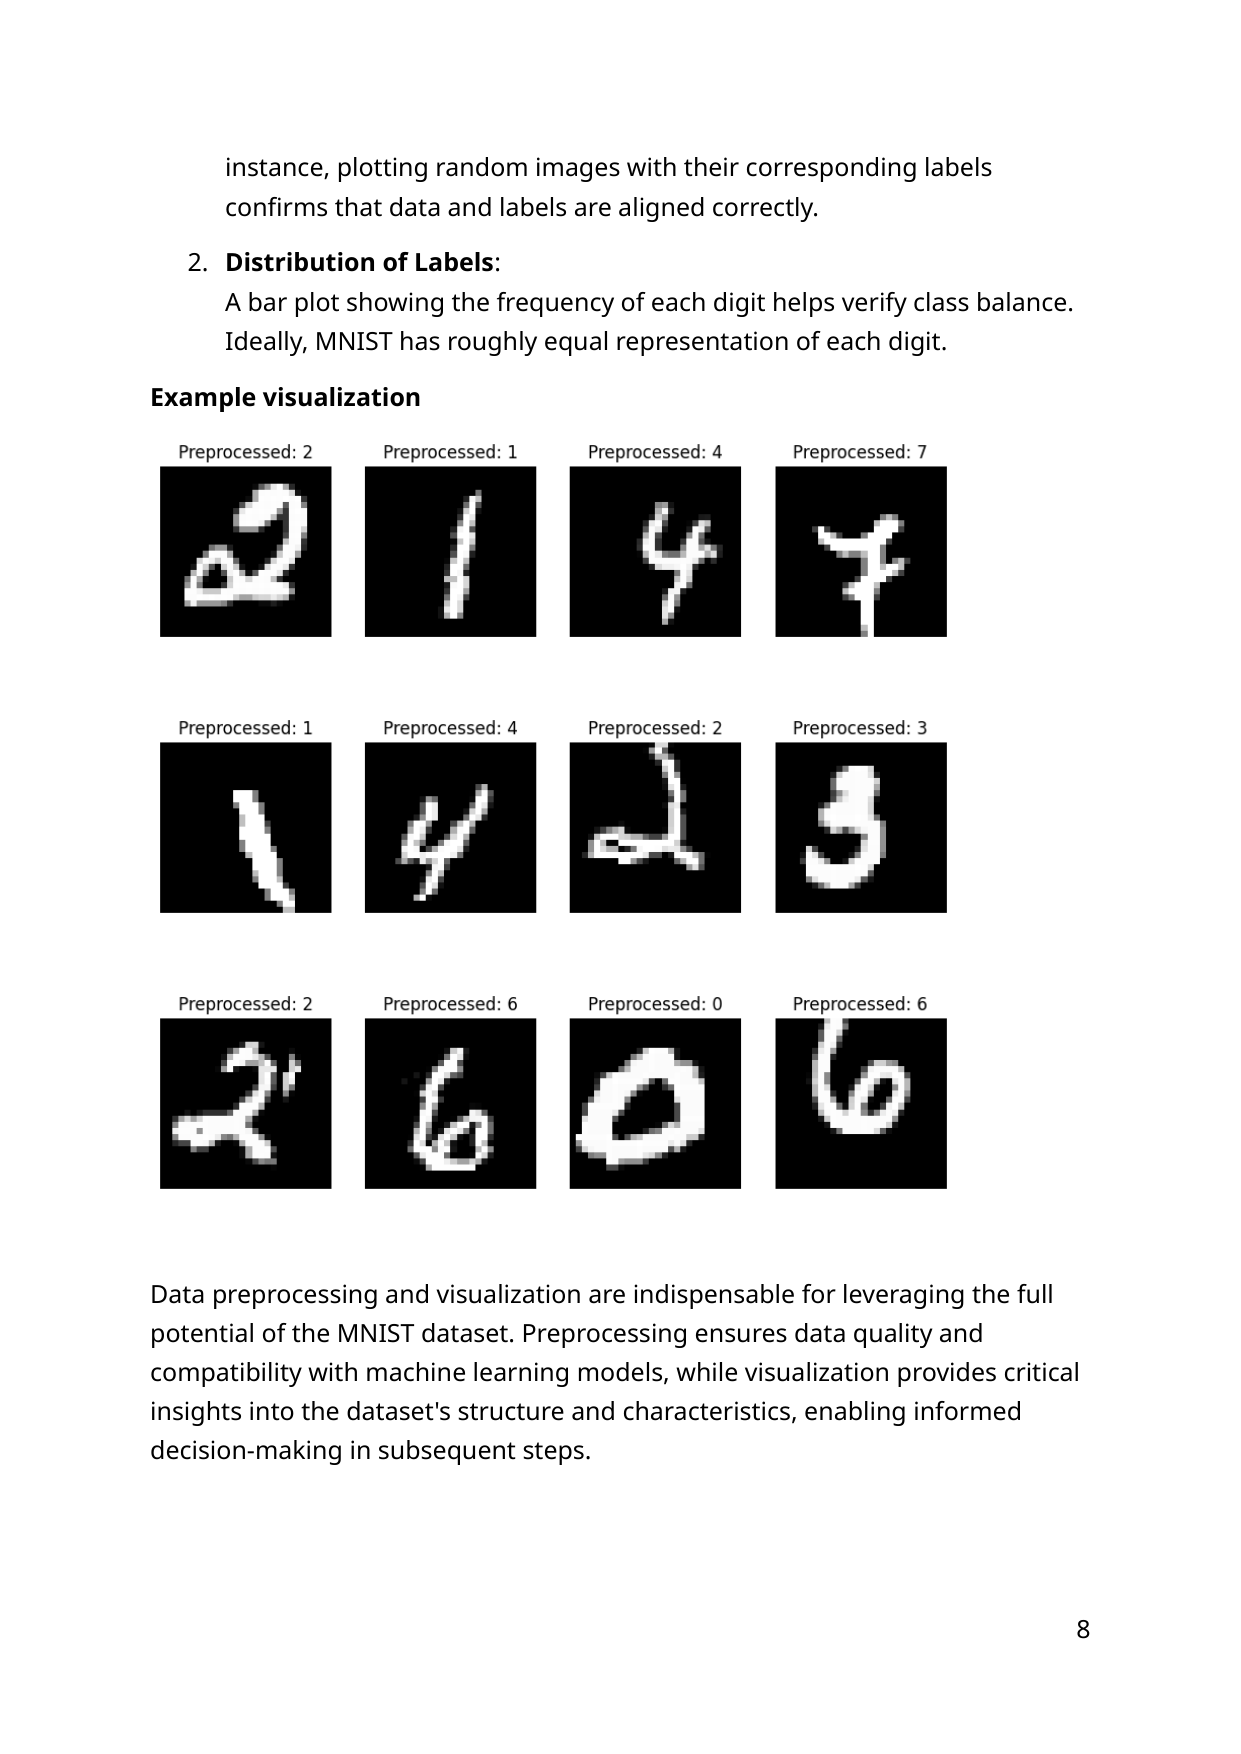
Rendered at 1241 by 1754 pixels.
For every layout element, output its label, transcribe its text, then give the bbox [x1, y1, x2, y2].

text Data preprocessing and visualization are indispensable for leveraging the full potential of the MNIST dataset. Preprocessing ensures data quality and compatibility with machine learning models, while visualization provides critical insights into the dataset's structure and characteristics, enabling informed decision-making in subsequent steps. [150, 1276, 1090, 1467]
list Distribution of Labels: A bar plot showing the frequency of each digit helps verify class balance. Ideally, MNIST has roughly equal representation of each digit. [187, 245, 1090, 357]
picture [150, 435, 956, 1199]
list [187, 150, 1090, 223]
text Example visualization [150, 379, 1090, 413]
